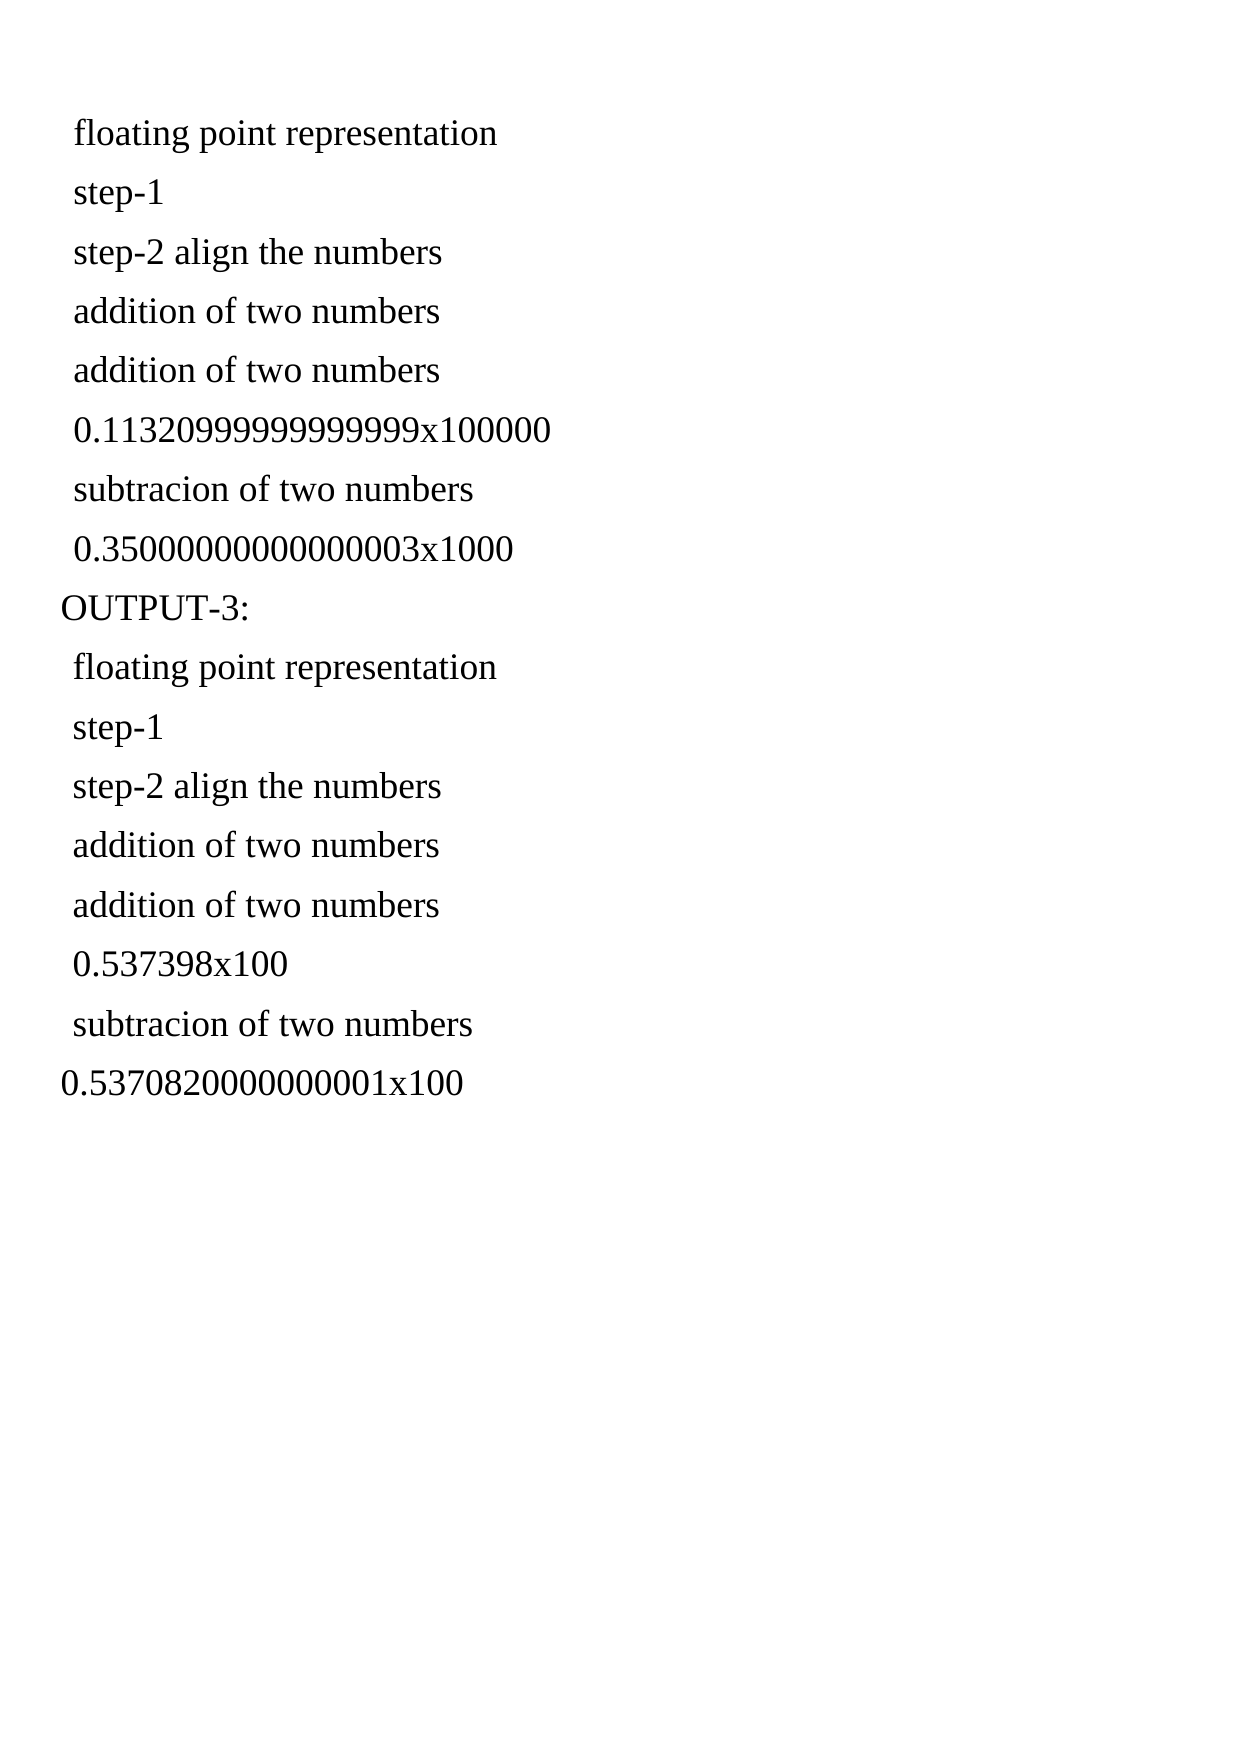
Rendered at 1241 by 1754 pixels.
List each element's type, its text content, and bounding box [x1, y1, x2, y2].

subtitle addition of two numbers [72, 823, 1188, 866]
subtitle step-2 align the numbers [73, 229, 1188, 272]
subtitle OUTPUT-3: [60, 585, 1188, 628]
subtitle 0.537398x100 [72, 942, 1188, 985]
subtitle step-2 align the numbers [72, 763, 1188, 807]
subtitle addition of two numbers [73, 288, 1188, 332]
subtitle floating point representation [73, 110, 1188, 153]
subtitle subtracion of two numbers [72, 1001, 1188, 1044]
subtitle addition of two numbers [72, 882, 1188, 925]
subtitle 0.11320999999999999x100000 [73, 407, 1188, 450]
subtitle addition of two numbers [73, 348, 1188, 391]
subtitle 0.5370820000000001x100 [60, 1060, 1188, 1103]
subtitle subtracion of two numbers [73, 467, 1188, 510]
subtitle step-1 [72, 704, 1188, 747]
subtitle step-1 [73, 170, 1188, 213]
subtitle floating point representation [72, 645, 1188, 688]
subtitle 0.35000000000000003x1000 [73, 526, 1188, 569]
